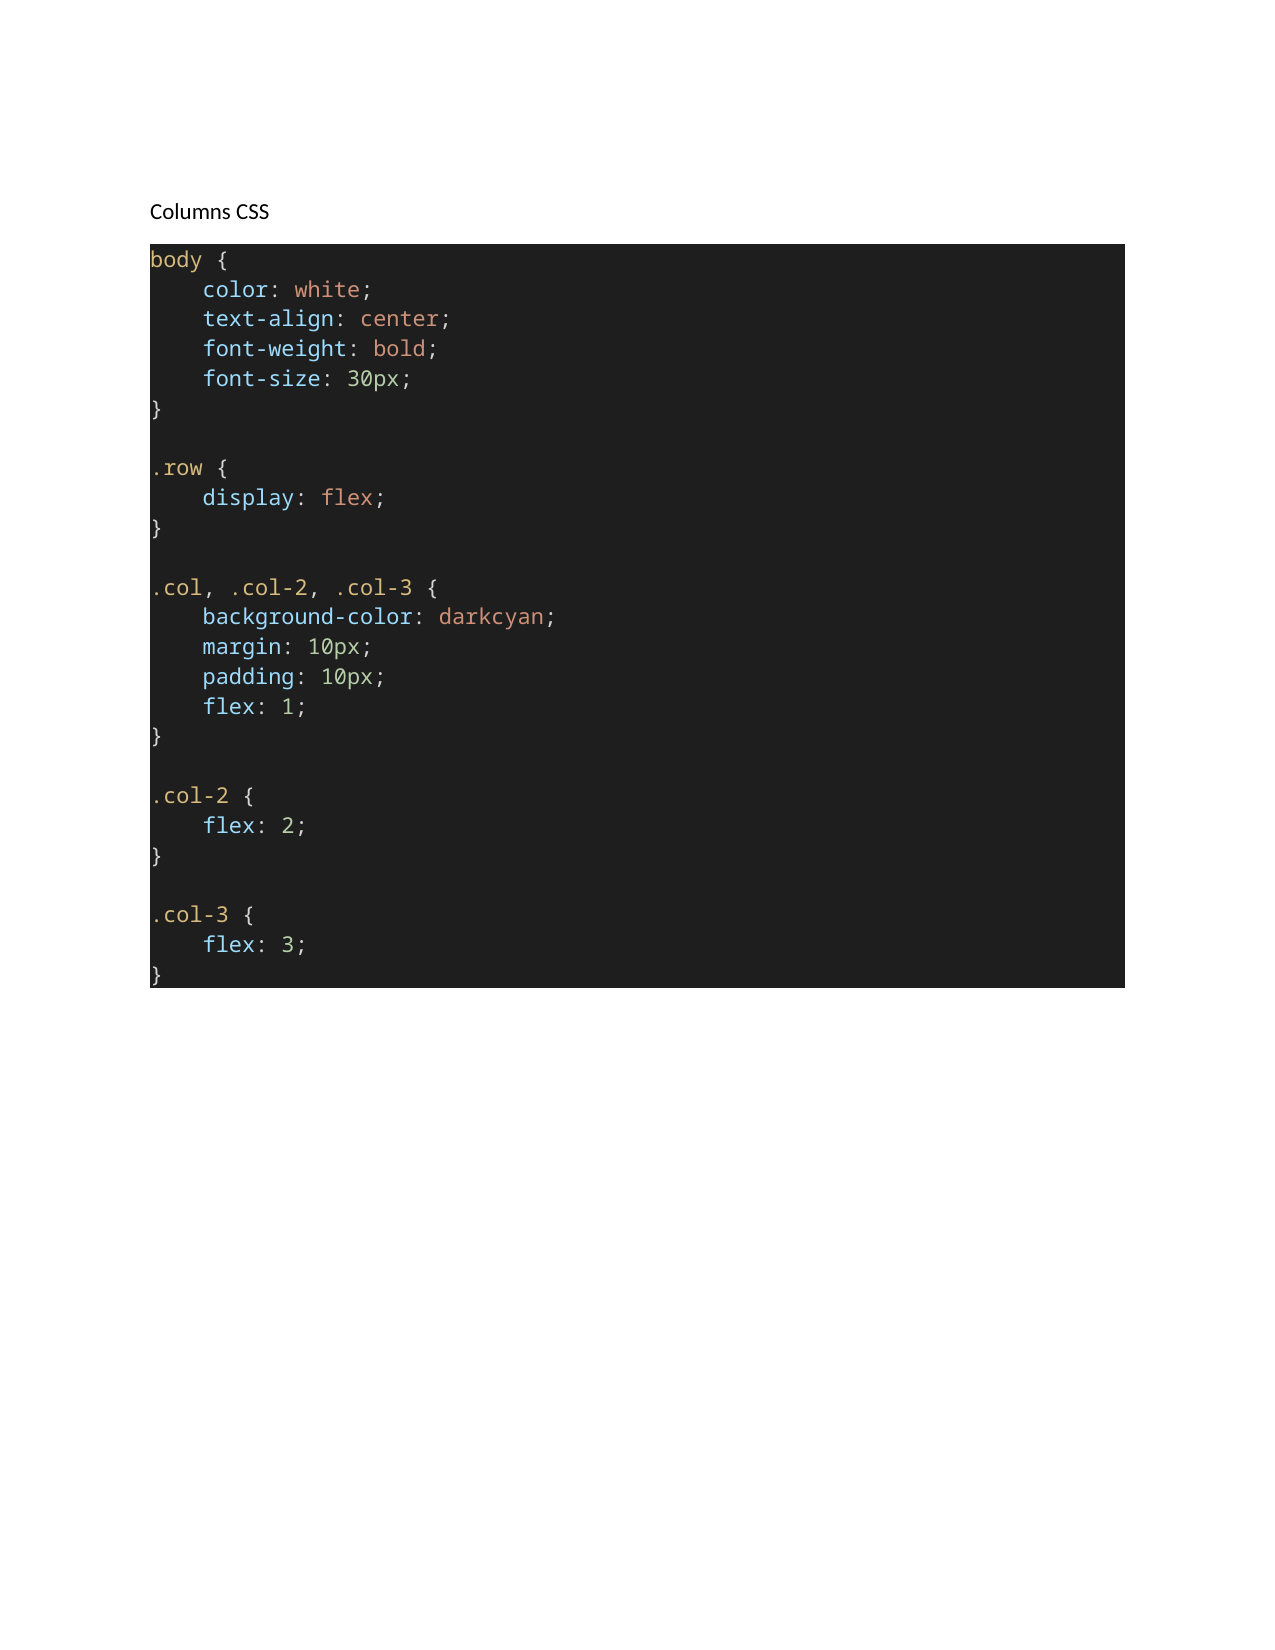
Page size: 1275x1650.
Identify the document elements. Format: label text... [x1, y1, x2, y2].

text .col-2 { [150, 780, 1125, 810]
text flex: 3; [150, 929, 1125, 959]
text } [150, 839, 1125, 869]
text display: flex; [150, 482, 1125, 512]
text margin: 10px; [150, 631, 1125, 661]
text text-align: center; [150, 303, 1125, 333]
text color: white; [150, 273, 1125, 303]
text background-color: darkcyan; [150, 601, 1125, 631]
text .col-3 { [150, 899, 1125, 929]
text .row { [150, 452, 1125, 482]
text font-size: 30px; [150, 363, 1125, 393]
text font-weight: bold; [150, 333, 1125, 363]
text flex: 1; [150, 691, 1125, 720]
text } [150, 512, 1125, 542]
text } [150, 393, 1125, 422]
text padding: 10px; [150, 661, 1125, 691]
text .col, .col-2, .col-3 { [150, 571, 1125, 601]
text flex: 2; [150, 810, 1125, 839]
text } [150, 720, 1125, 750]
text Columns CSS [150, 197, 1125, 225]
text } [150, 959, 1125, 988]
text body { [150, 244, 1125, 273]
